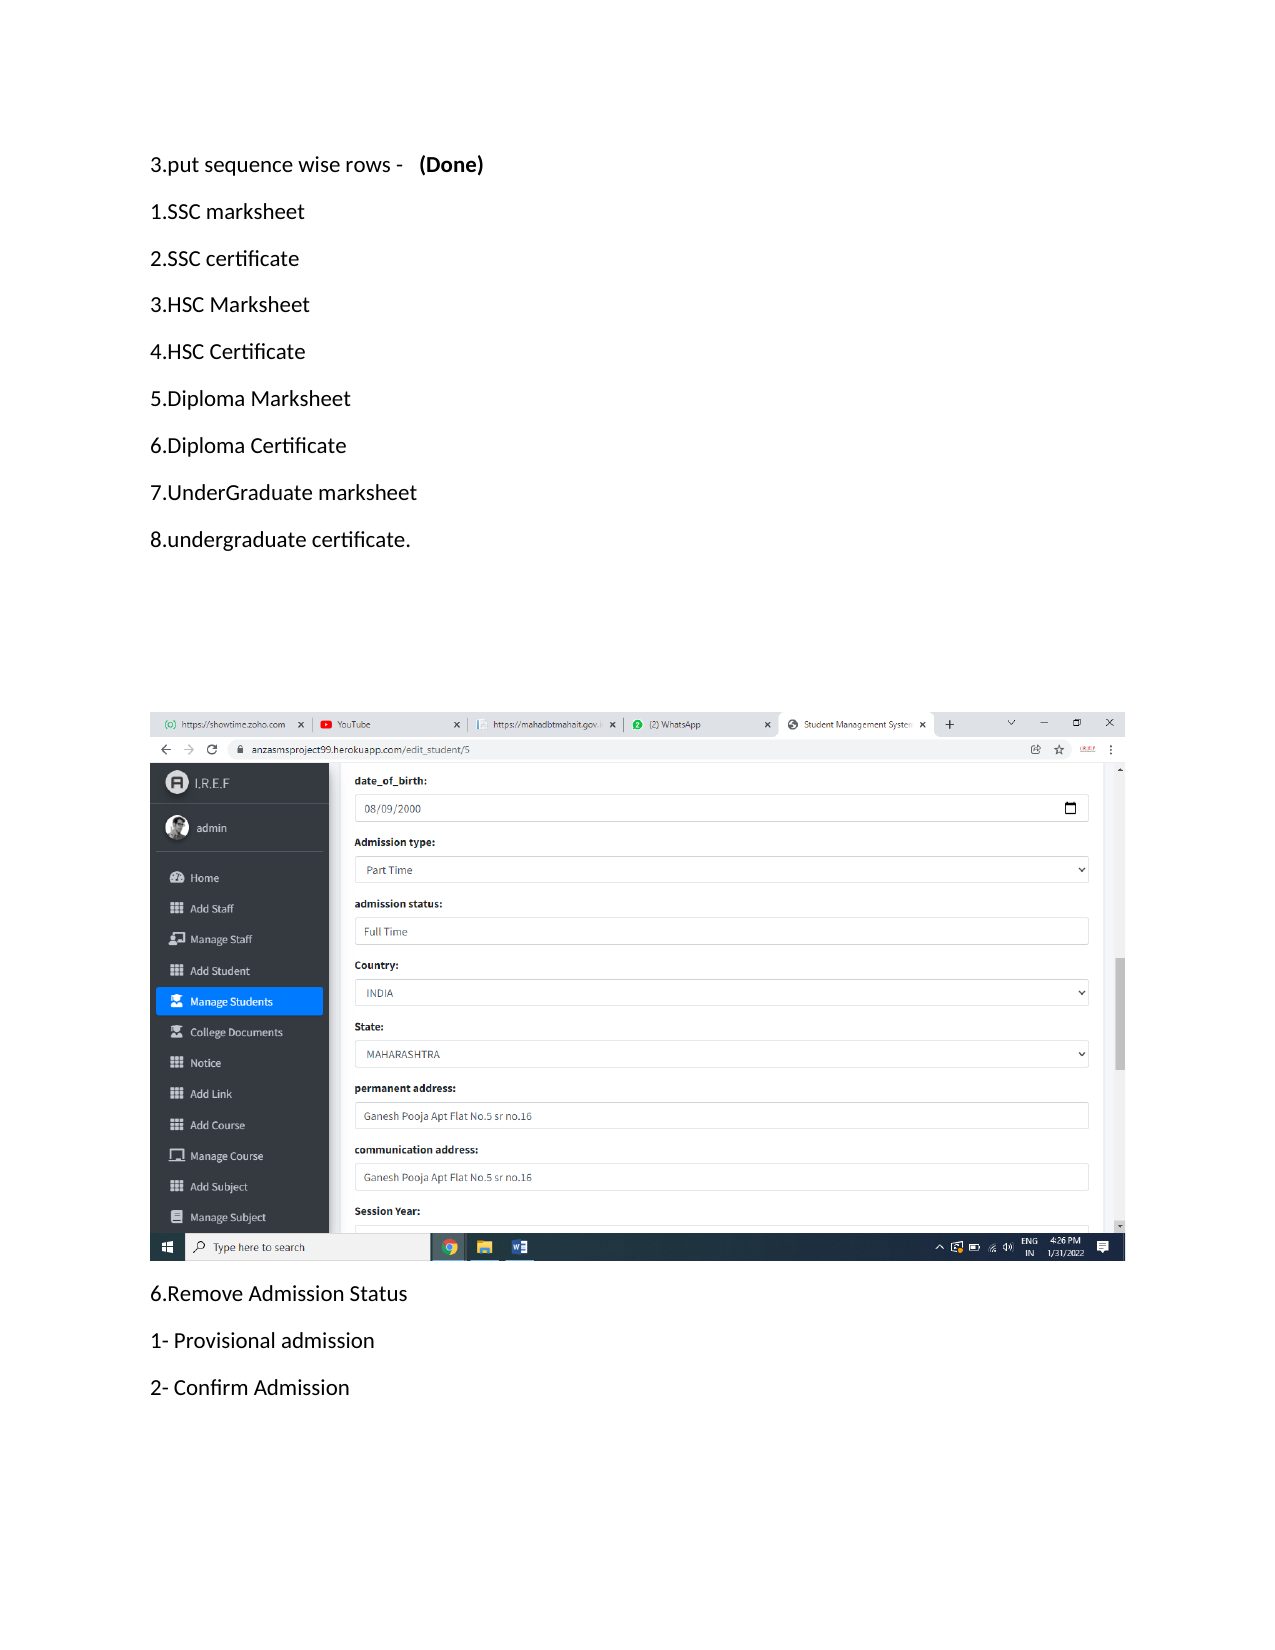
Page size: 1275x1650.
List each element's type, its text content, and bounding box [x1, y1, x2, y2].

text 1- Provisional admission [150, 1326, 1125, 1354]
picture [150, 712, 1125, 1261]
text 2- Confirm Admission [150, 1373, 1125, 1401]
text 1.SSC marksheet [150, 197, 1125, 225]
text 4.HSC Certificate [150, 337, 1125, 366]
text 6.Remove Admission Status [150, 1279, 1125, 1307]
text 2.SSC certificate [150, 244, 1125, 272]
text 3.put sequence wise rows - (Done) [150, 150, 1125, 178]
text 6.Diploma Certificate [150, 431, 1125, 459]
text 8.undergraduate certificate. [150, 525, 1125, 553]
text 5.Diploma Marksheet [150, 384, 1125, 412]
text 7.UnderGraduate marksheet [150, 478, 1125, 506]
text 3.HSC Marksheet [150, 291, 1125, 319]
